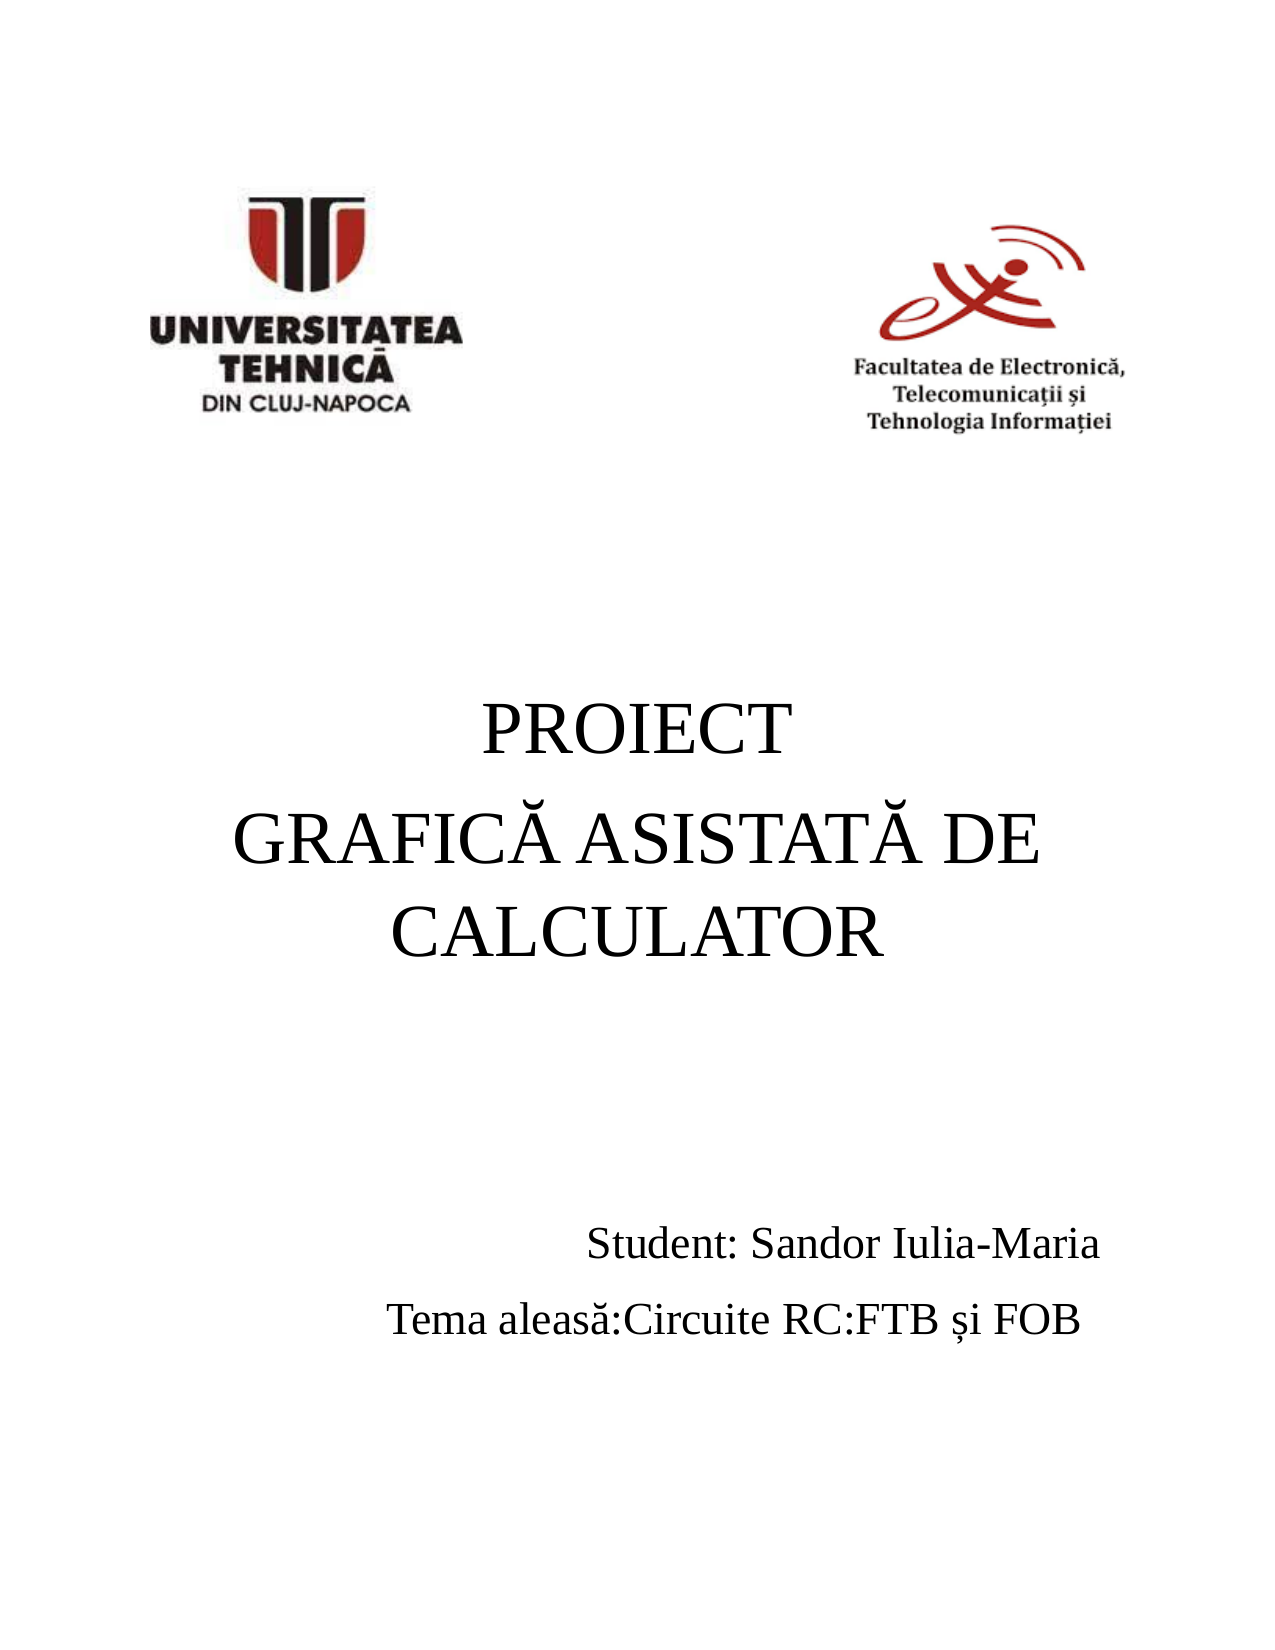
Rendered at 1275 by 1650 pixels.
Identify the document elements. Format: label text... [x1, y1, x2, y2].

text PROIECT [150, 683, 1125, 769]
picture [813, 165, 1167, 508]
text GRAFICĂ ASISTATĂ DE CALCULATOR [150, 793, 1125, 972]
text Tema aleasă:Circuite RC:FTB și FOB [150, 1292, 1125, 1344]
text Student: Sandor Iulia-Maria [150, 1216, 1125, 1268]
picture [150, 150, 463, 463]
